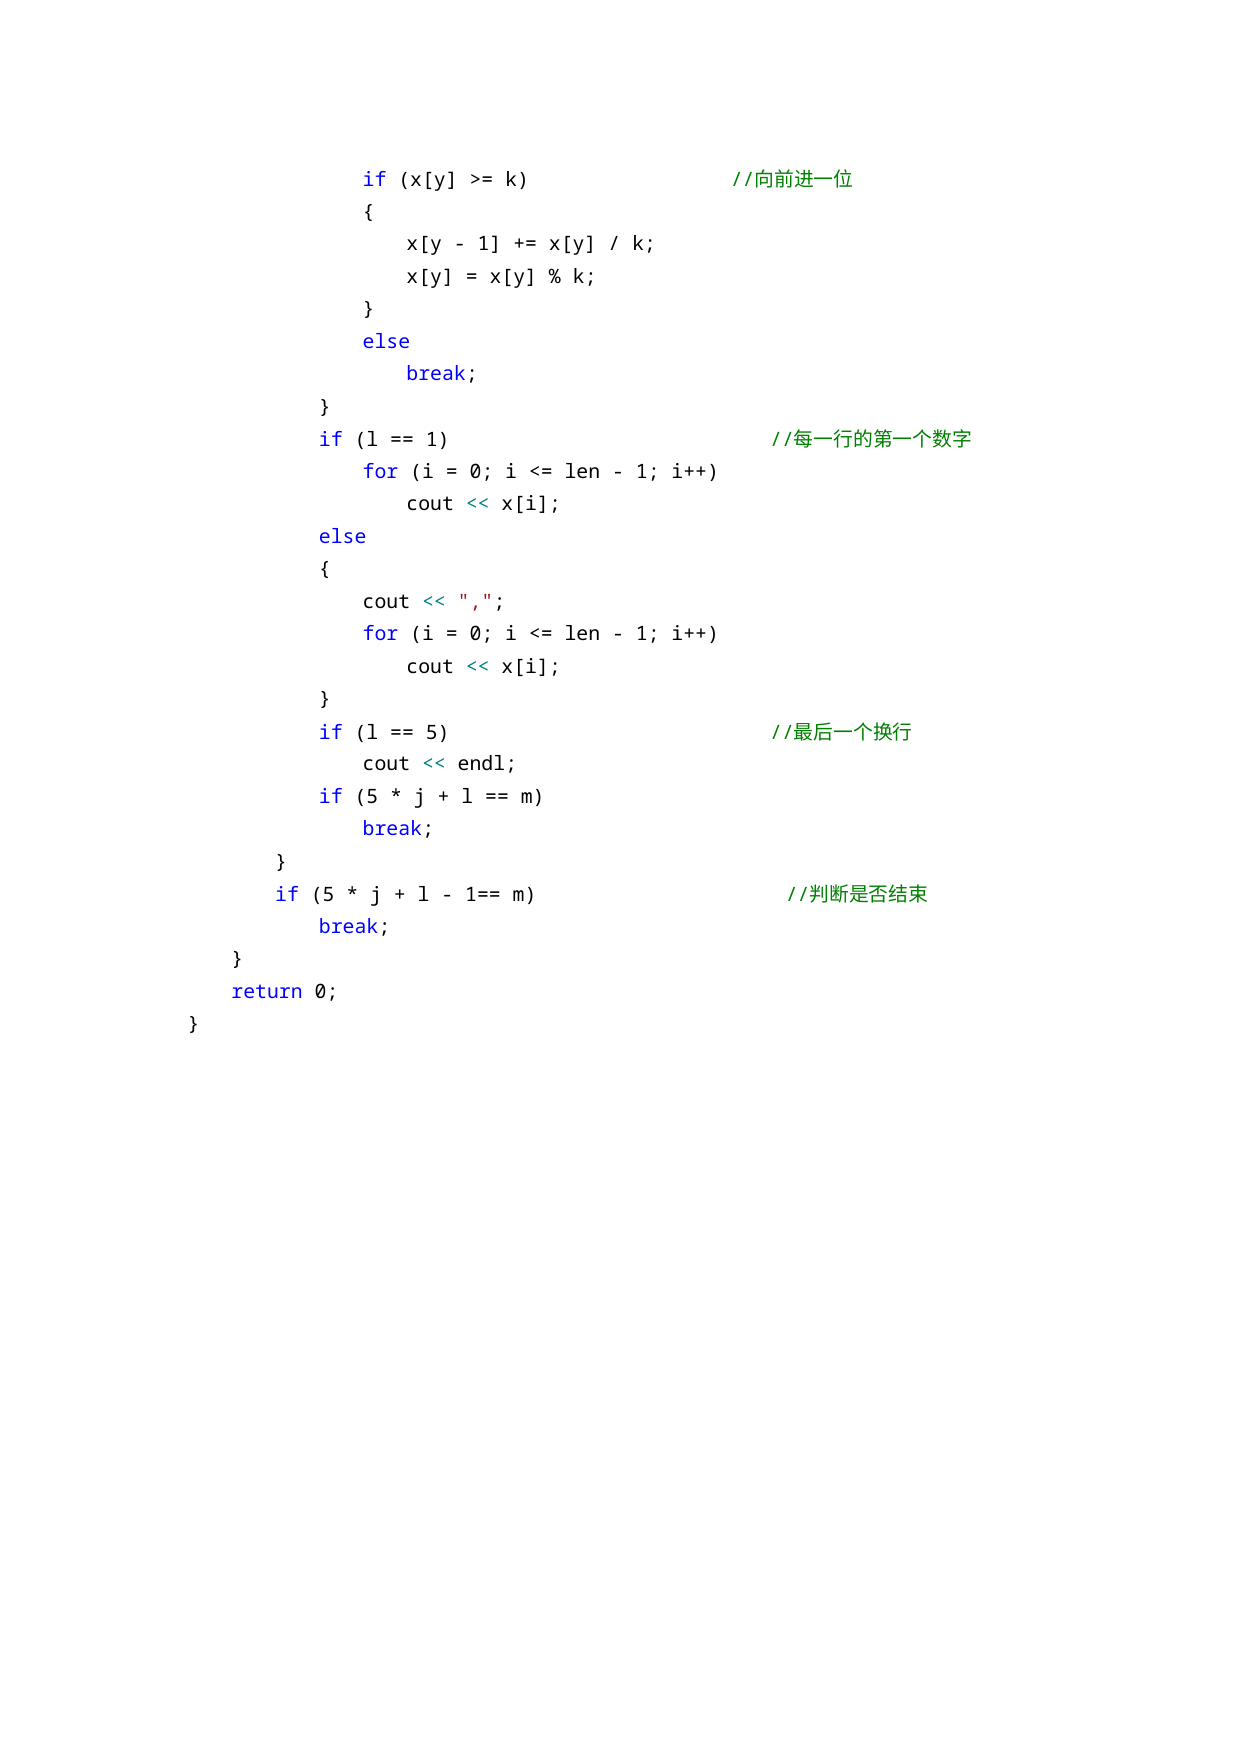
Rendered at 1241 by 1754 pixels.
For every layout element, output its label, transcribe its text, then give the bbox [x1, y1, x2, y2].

text } [187, 942, 1053, 974]
text } [187, 844, 1053, 877]
text x[y] = x[y] % k; [187, 259, 1053, 292]
text if (5 * j + l == m) [187, 779, 1053, 812]
text for (i = 0; i <= len - 1; i++) [187, 617, 1053, 649]
text { [187, 552, 1053, 584]
text x[y - 1] += x[y] / k; [187, 227, 1053, 259]
text } [187, 292, 1053, 324]
text break; [187, 357, 1053, 389]
text cout << x[i]; [187, 487, 1053, 519]
text cout << endl; [187, 747, 1053, 779]
text for (i = 0; i <= len - 1; i++) [187, 454, 1053, 487]
text cout << x[i]; [187, 649, 1053, 682]
text if (x[y] >= k) //向前进一位 [187, 162, 1053, 194]
text else [187, 519, 1053, 552]
text return 0; [187, 974, 1053, 1007]
text if (l == 1) //每一行的第一个数字 [187, 422, 1053, 454]
text if (l == 5) //最后一个换行 [187, 714, 1053, 747]
text else [187, 324, 1053, 357]
text break; [187, 812, 1053, 844]
text } [187, 1007, 1053, 1039]
text } [187, 389, 1053, 422]
text cout << ","; [187, 584, 1053, 617]
text { [187, 194, 1053, 227]
text if (5 * j + l - 1== m) //判断是否结束 [187, 877, 1053, 909]
text break; [187, 909, 1053, 942]
text } [187, 682, 1053, 714]
